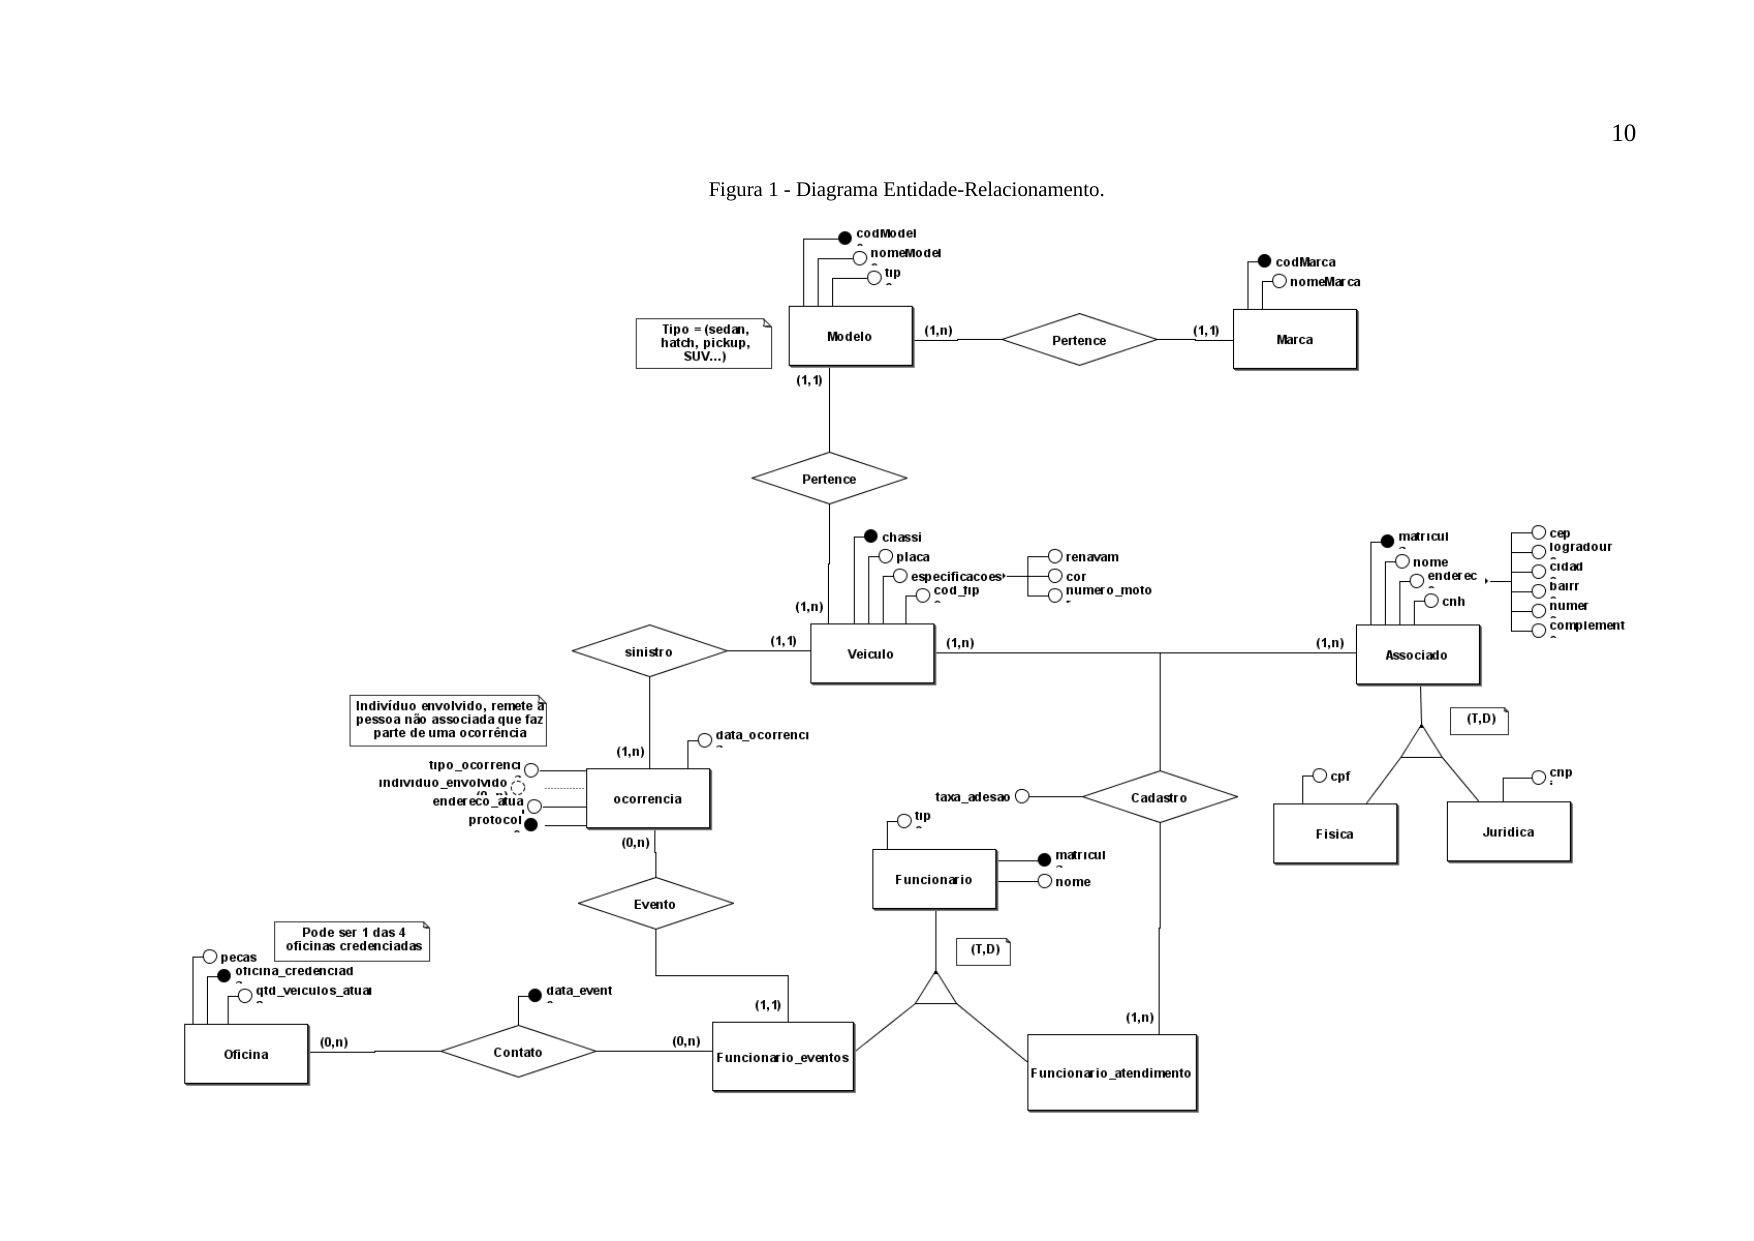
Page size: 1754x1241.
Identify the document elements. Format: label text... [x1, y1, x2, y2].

text Figura 1 - Diagrama Entidade-Relacionamento. [177, 177, 1636, 201]
picture [177, 222, 1636, 1119]
